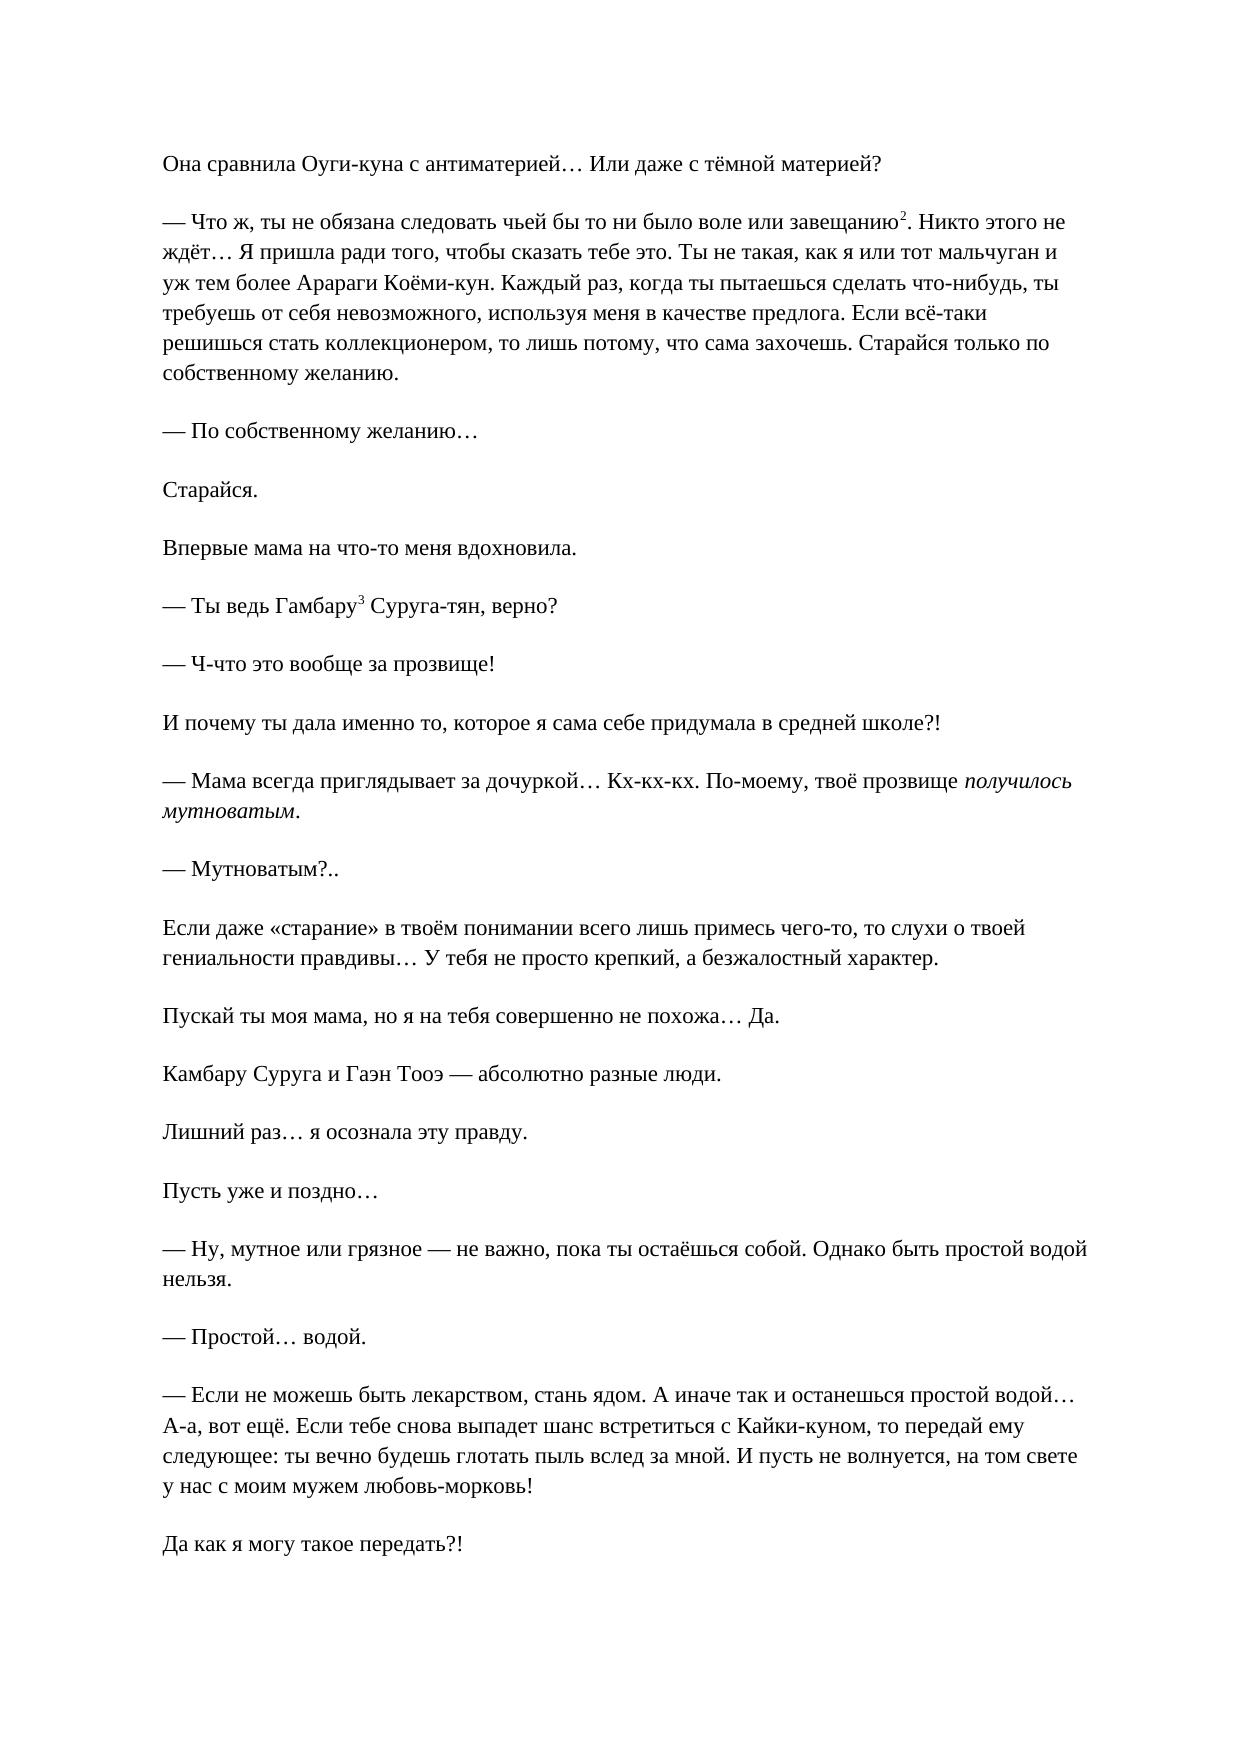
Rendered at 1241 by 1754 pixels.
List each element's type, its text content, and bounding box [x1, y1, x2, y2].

text — Простой… водой. [162, 1323, 1090, 1350]
text Если даже «старание» в твоём понимании всего лишь примесь чего-то, то слухи о твоей гениальности правдивы… У тебя не просто крепкий, а безжалостный характер. [162, 913, 1090, 970]
text — Мутноватым?.. [162, 855, 1090, 882]
text — Ты ведь Гамбару3 Суруга-тян, верно? [162, 592, 1090, 618]
text Пускай ты моя мама, но я на тебя совершенно не похожа… Да. [162, 1002, 1090, 1028]
text Камбару Суруга и Гаэн Тооэ — абсолютно разные люди. [162, 1060, 1090, 1087]
text Она сравнила Оуги-куна с антиматерией… Или даже с тёмной материей? [162, 150, 1090, 176]
text Старайся. [162, 476, 1090, 502]
text — Что ж, ты не обязана следовать чьей бы то ни было воле или завещанию2. Никто этого не ждёт… Я пришла ради того, чтобы сказать тебе это. Ты не такая, как я или тот мальчуган и уж тем более Арараги Коёми-кун. Каждый раз, когда ты пытаешься сделать что-нибудь, ты требуешь от себя невозможного, используя меня в качестве предлога. Если всё-таки решишься стать коллекционером, то лишь потому, что сама захочешь. Старайся только по собственному желанию. [162, 208, 1090, 386]
text Лишний раз… я осознала эту правду. [162, 1118, 1090, 1145]
text — Ну, мутное или грязное — не важно, пока ты остаёшься собой. Однако быть простой водой нельзя. [162, 1235, 1090, 1291]
text — По собственному желанию… [162, 417, 1090, 444]
text Впервые мама на что-то меня вдохновила. [162, 534, 1090, 560]
text — Если не можешь быть лекарством, стань ядом. А иначе так и останешься простой водой… А-а, вот ещё. Если тебе снова выпадет шанс встретиться с Кайки-куном, то передай ему следующее: ты вечно будешь глотать пыль вслед за мной. И пусть не волнуется, на том свете у нас с моим мужем любовь-морковь! [162, 1382, 1090, 1498]
text — Мама всегда приглядывает за дочуркой… Кх-кх-кх. По-моему, твоё прозвище получилось мутноватым. [162, 767, 1090, 823]
text И почему ты дала именно то, которое я сама себе придумала в средней школе?! [162, 709, 1090, 735]
text — Ч-что это вообще за прозвище! [162, 650, 1090, 677]
text Да как я могу такое передать?! [162, 1530, 1090, 1557]
text Пусть уже и поздно… [162, 1177, 1090, 1203]
